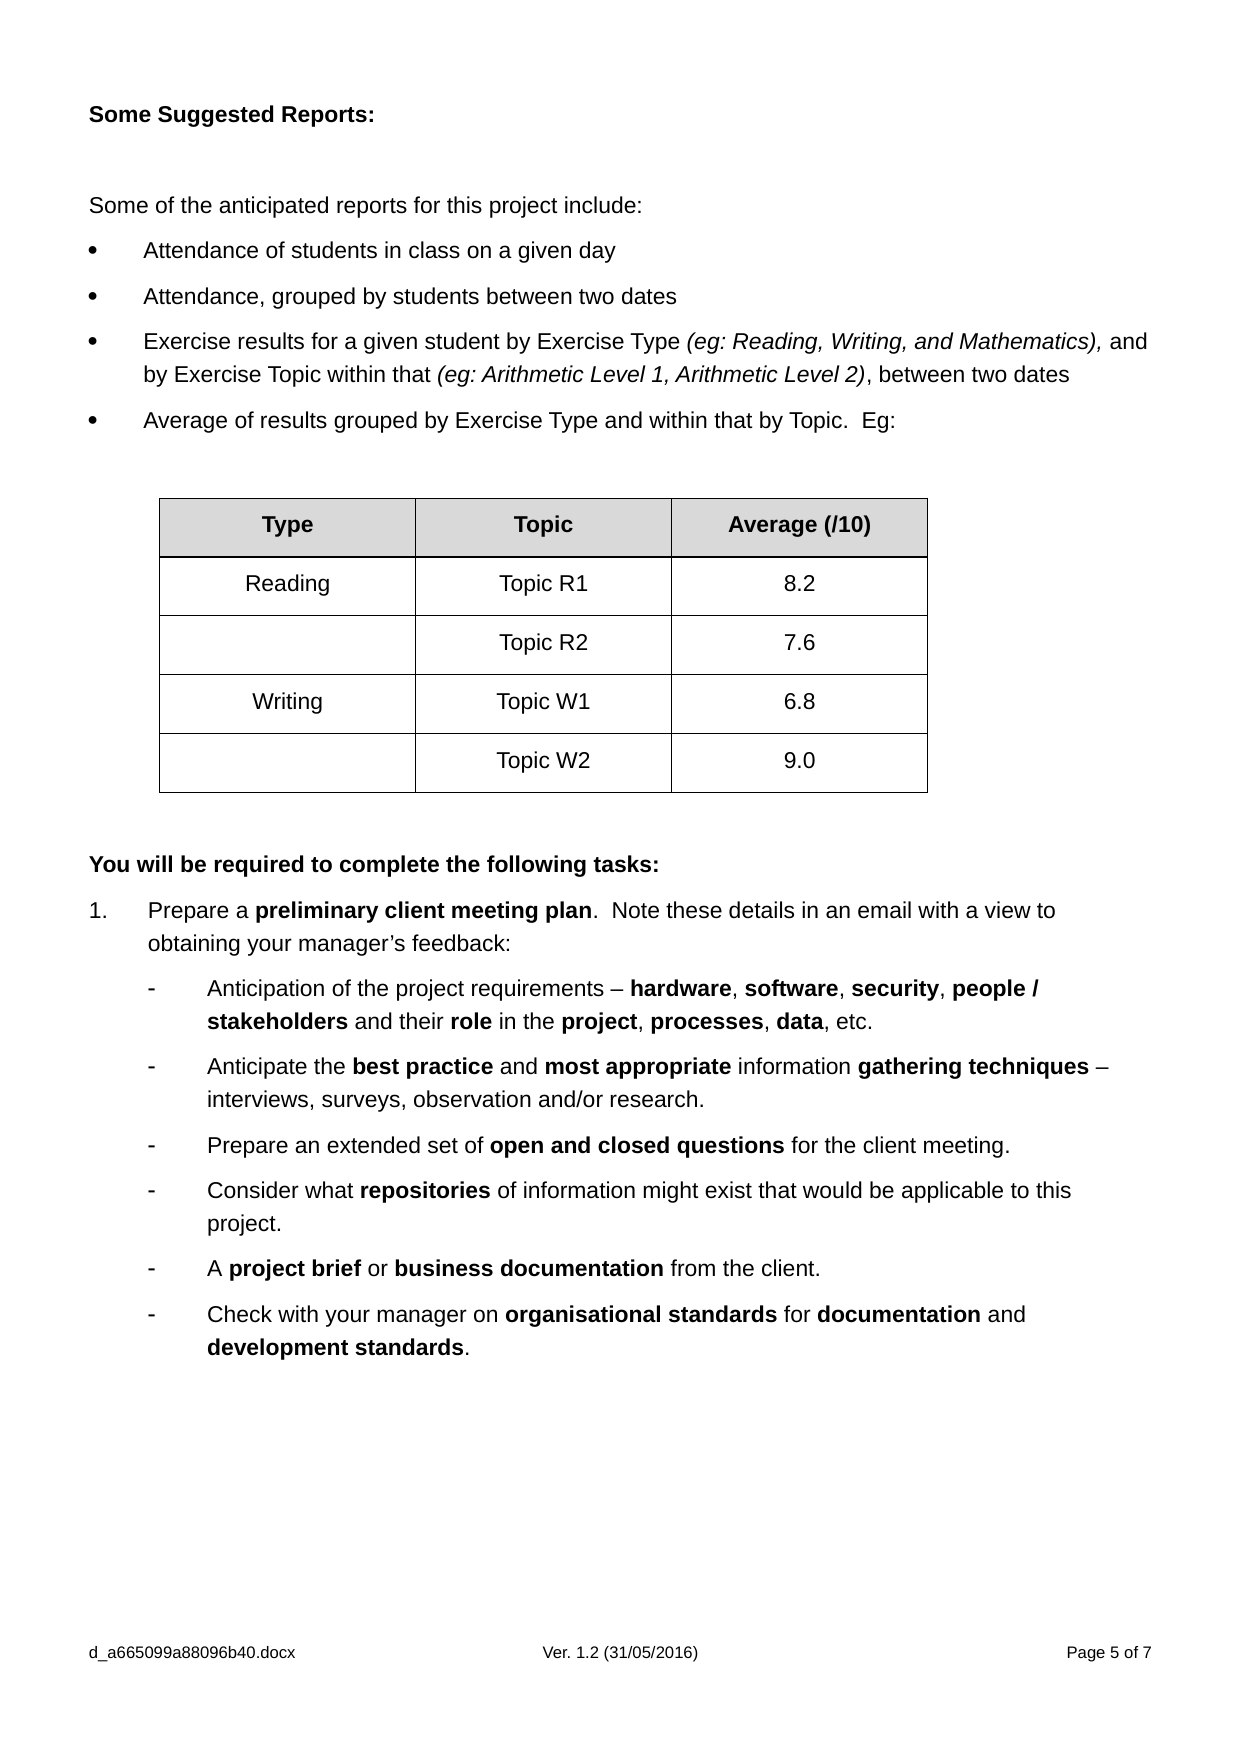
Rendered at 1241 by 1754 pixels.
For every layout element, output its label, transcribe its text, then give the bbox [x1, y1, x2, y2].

table_cell Topic R1 [416, 558, 671, 615]
text You will be required to complete the following tasks: [89, 851, 1152, 877]
table_cell 7.6 [672, 616, 927, 674]
text Some of the anticipated reports for this project include: [89, 192, 1152, 218]
text Attendance of students in class on a given day [89, 237, 1152, 264]
text Average of results grouped by Exercise Type and within that by Topic. Eg: [89, 407, 1152, 433]
list Prepare a preliminary client meeting plan. Note these details in an email with a view to obtaining your manager’s feedback: [89, 897, 1152, 956]
table_cell [160, 734, 415, 792]
text A project brief or business documentation from the client. [148, 1255, 1152, 1282]
text Anticipation of the project requirements – hardware, software, security, people / stakeholders and their role in the project, processes, data, etc. [148, 975, 1152, 1034]
text Attendance, grouped by students between two dates [89, 283, 1152, 309]
table_cell 6.8 [672, 675, 927, 733]
table_cell [160, 616, 415, 674]
table_cell Writing [160, 675, 415, 733]
text Exercise results for a given student by Exercise Type (eg: Reading, Writing, and Mathematics), and by Exercise Topic within that (eg: Arithmetic Level 1, Arithmetic Level 2), between two dates [89, 328, 1152, 387]
table_cell Topic W2 [416, 734, 671, 792]
table_header Average (/10) [672, 499, 927, 556]
table_cell Reading [160, 558, 415, 615]
table_cell 8.2 [672, 558, 927, 615]
table_header Topic [416, 499, 671, 556]
table_cell 9.0 [672, 734, 927, 792]
table_header Type [160, 499, 415, 556]
table_cell Topic W1 [416, 675, 671, 733]
table_cell Topic R2 [416, 616, 671, 674]
text Check with your manager on organisational standards for documentation and development standards. [148, 1301, 1152, 1360]
text Prepare an extended set of open and closed questions for the client meeting. [148, 1132, 1152, 1158]
text Anticipate the best practice and most appropriate information gathering techniques – interviews, surveys, observation and/or research. [148, 1053, 1152, 1112]
text Consider what repositories of information might exist that would be applicable to this project. [148, 1177, 1152, 1236]
text Some Suggested Reports: [89, 101, 1152, 127]
